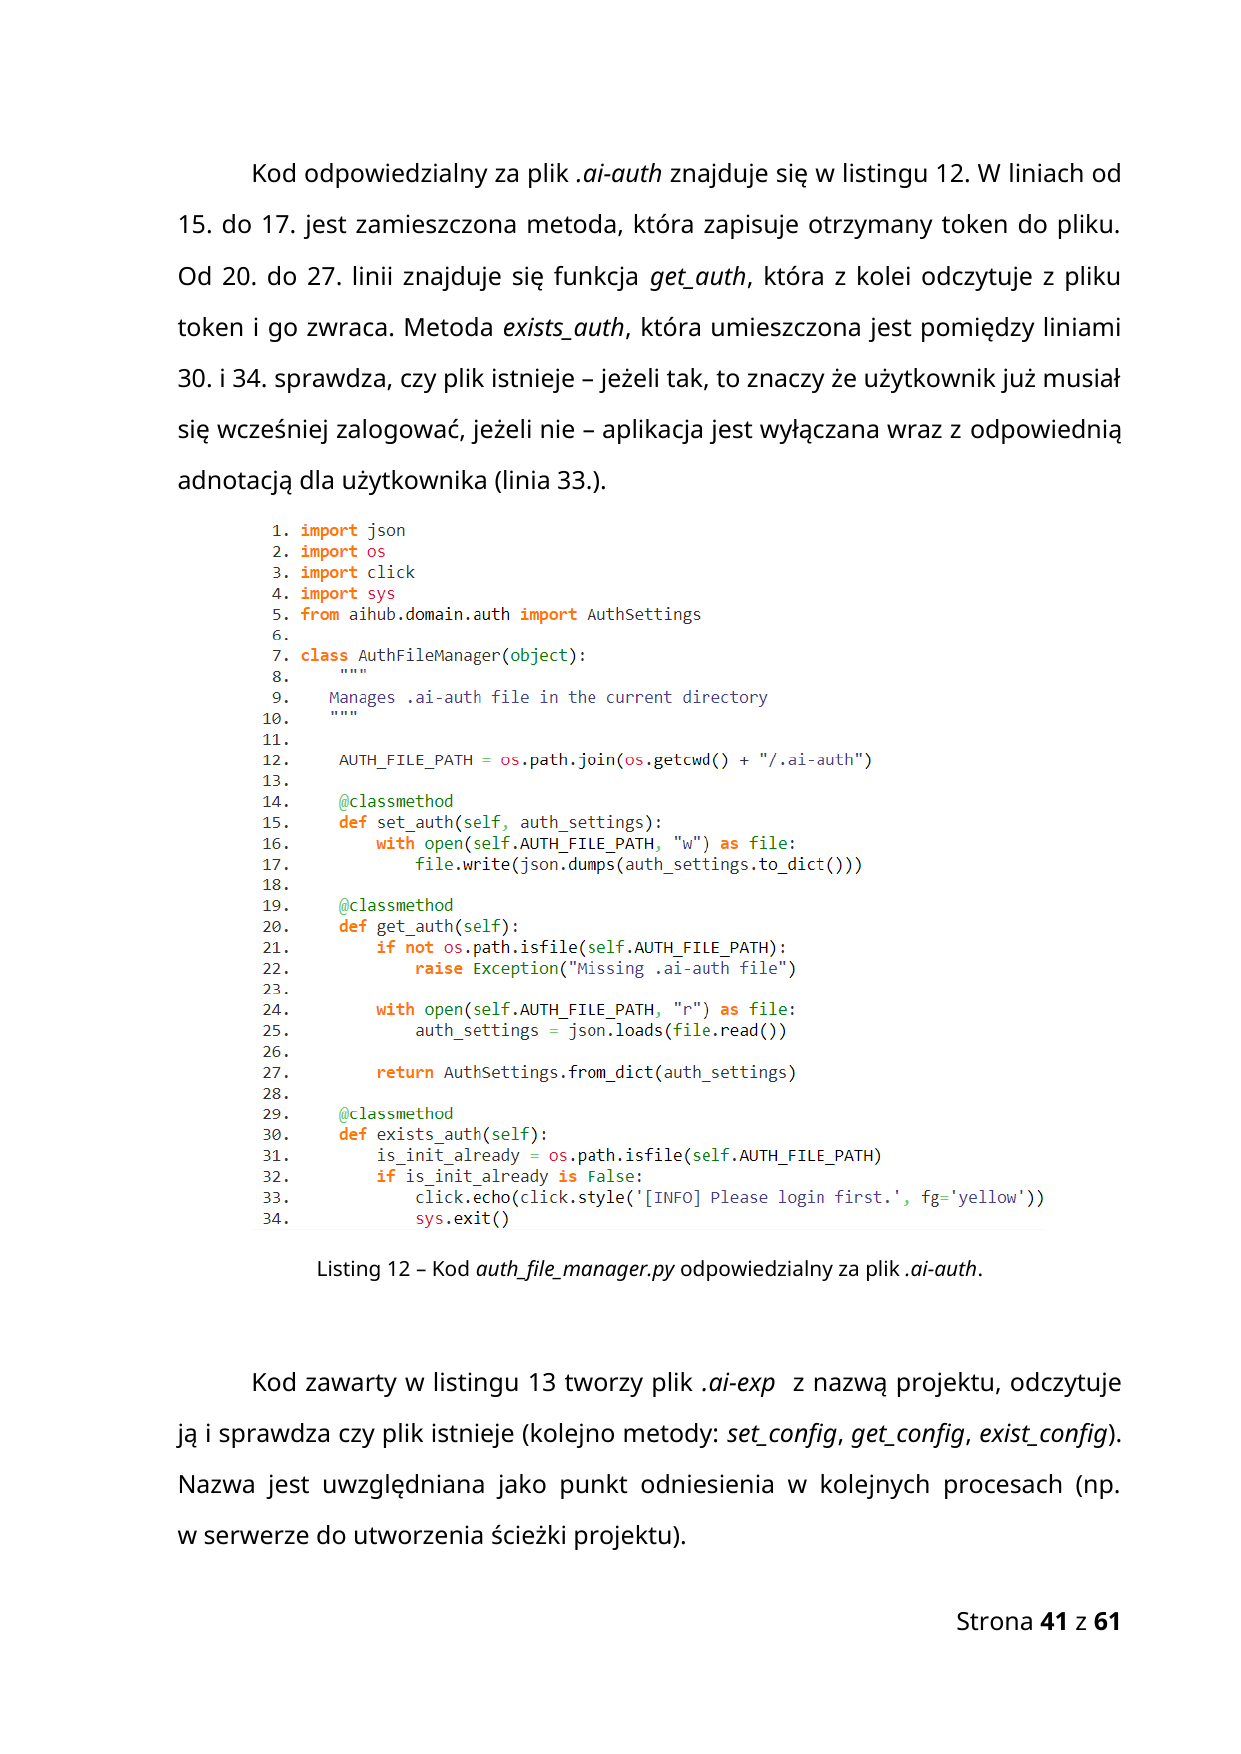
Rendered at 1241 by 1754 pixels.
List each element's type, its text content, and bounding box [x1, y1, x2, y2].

text Listing 12 – Kod auth_file_manager.py odpowiedzialny za plik .ai-auth. [177, 1254, 1122, 1283]
text Kod odpowiedzialny za plik .ai-auth znajduje się w listingu 12. W liniach od 15. do 17. jest zamieszczona metoda, która zapisuje otrzymany token do pliku. Od 20. do 27. linii znajduje się funkcja get_auth, która z kolei odczytuje z pliku token i go zwraca. Metoda exists_auth, która umieszczona jest pomiędzy liniami 30. i 34. sprawdza, czy plik istnieje – jeżeli tak, to znaczy że użytkownik już musiał się wcześniej zalogować, jeżeli nie – aplikacja jest wyłączana wraz z odpowiednią adnotacją dla użytkownika (linia 33.). [177, 156, 1122, 496]
text Kod zawarty w listingu 13 tworzy plik .ai-exp z nazwą projektu, odczytuje ją i sprawdza czy plik istnieje (kolejno metody: set_config, get_config, exist_config). Nazwa jest uwzględniana jako punkt odniesienia w kolejnych procesach (np. w serwerze do utworzenia ścieżki projektu). [177, 1365, 1122, 1552]
picture [252, 521, 1047, 1230]
